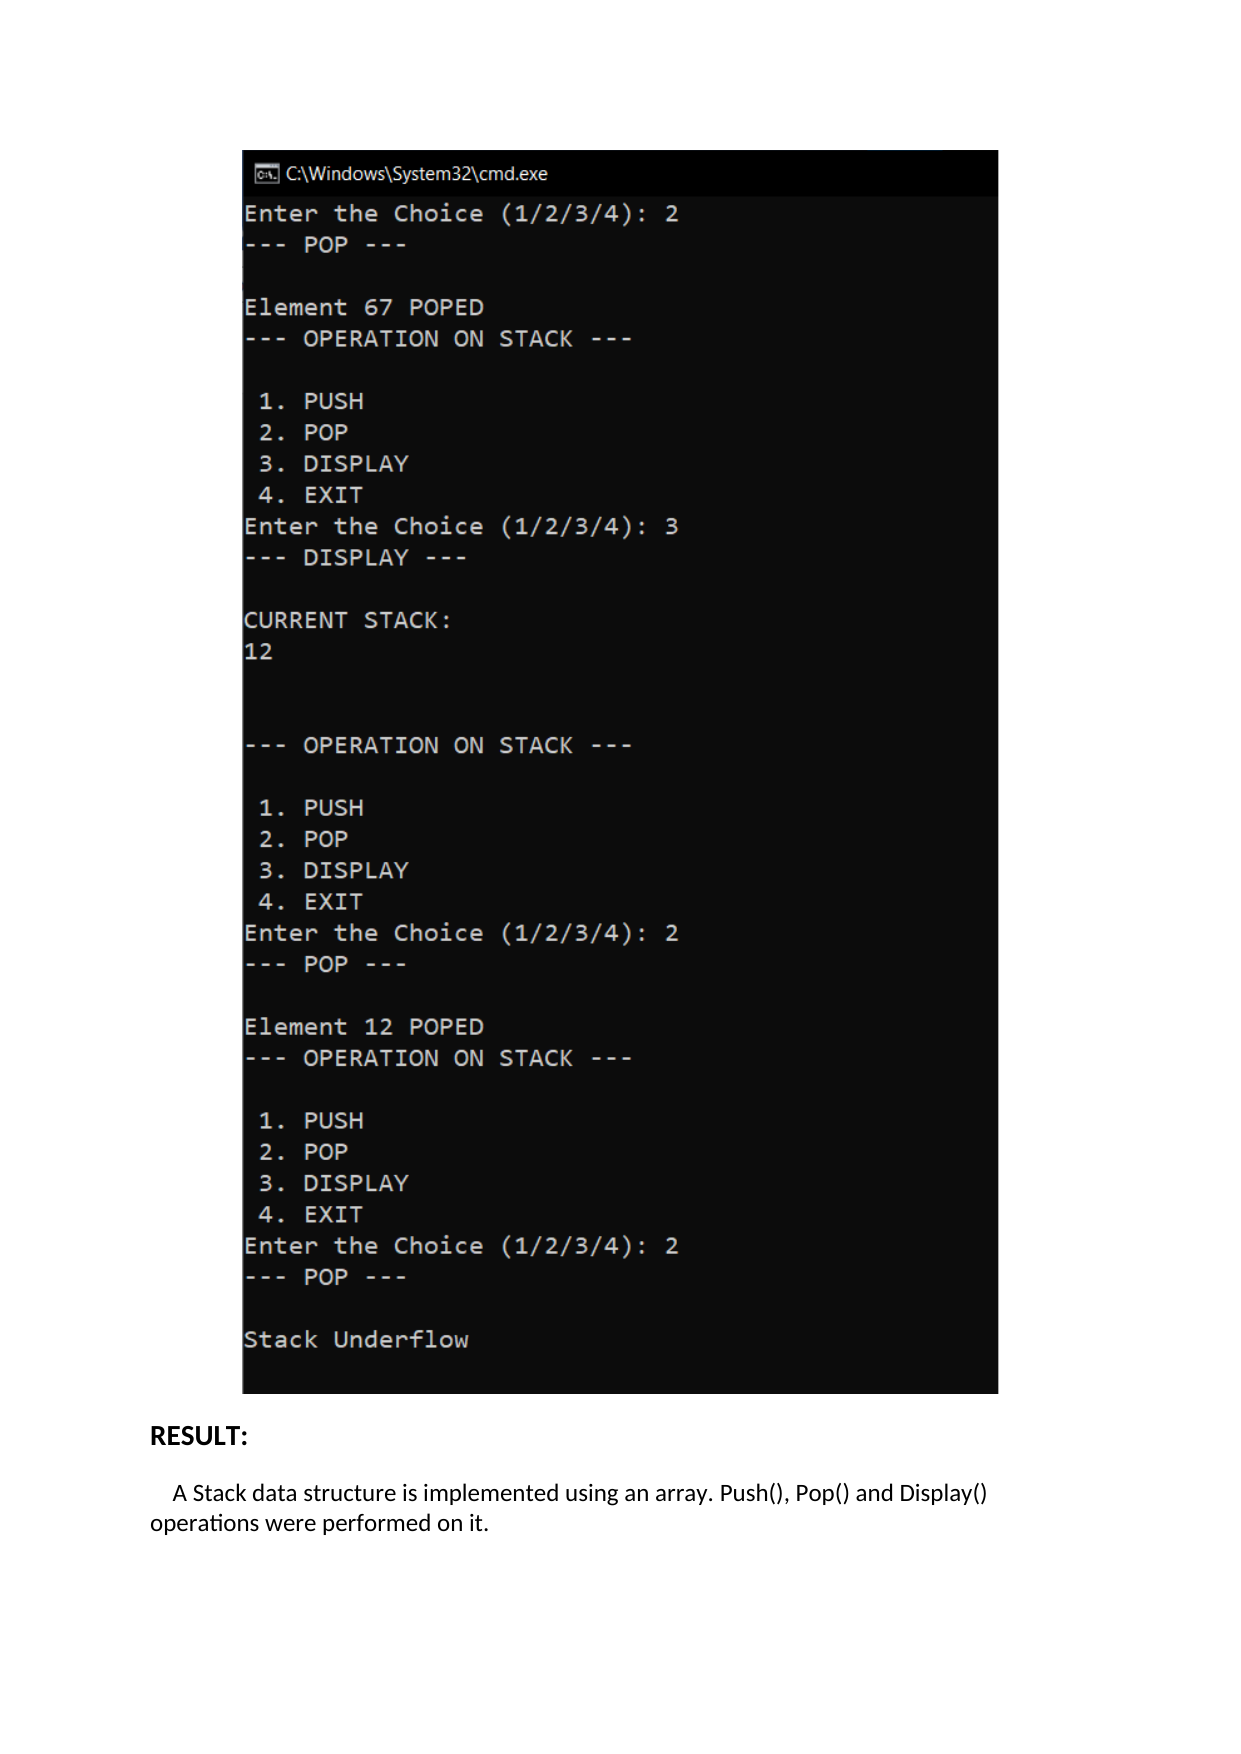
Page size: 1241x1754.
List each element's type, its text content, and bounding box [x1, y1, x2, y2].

text A Stack data structure is implemented using an array. Push(), Pop() and Display() operations were performed on it. [150, 1477, 1090, 1538]
picture [242, 150, 999, 1394]
text RESULT: [150, 1417, 1090, 1453]
